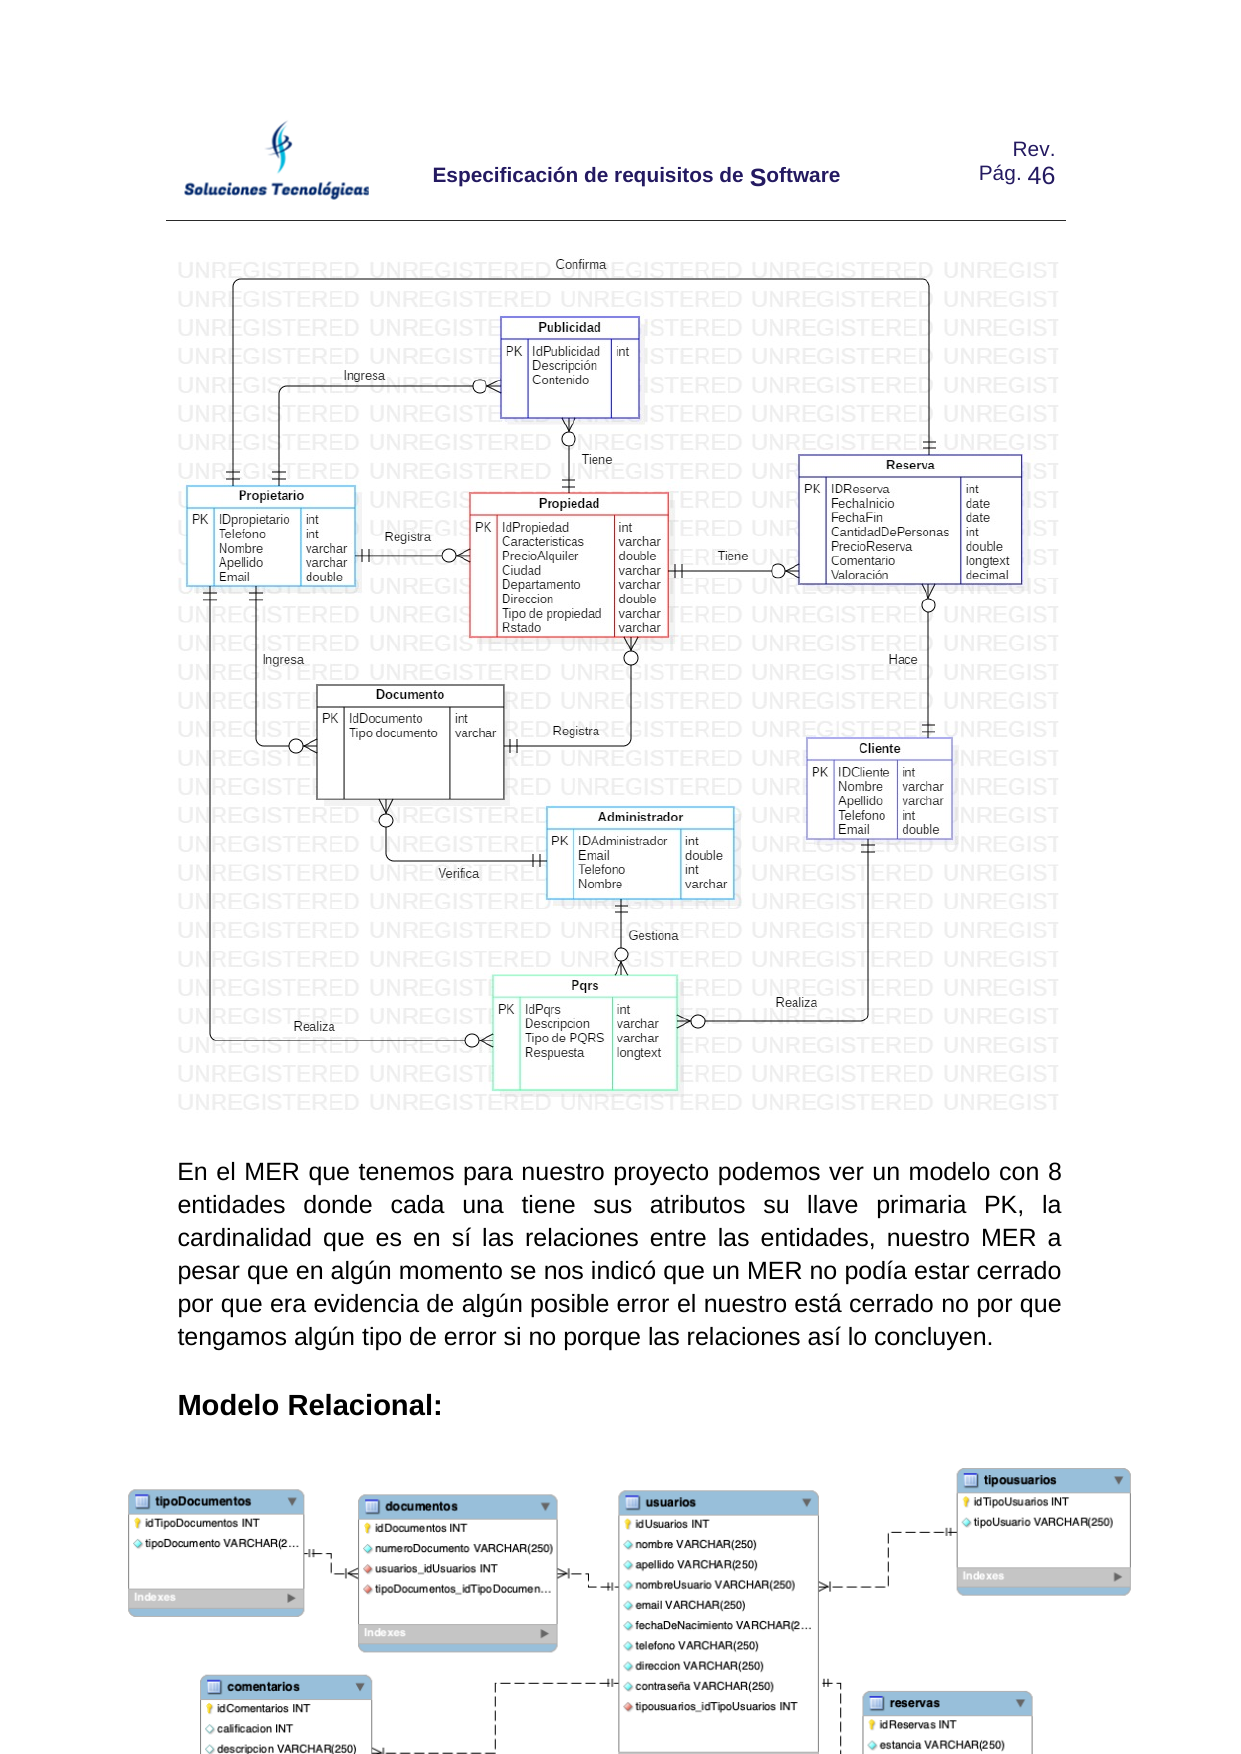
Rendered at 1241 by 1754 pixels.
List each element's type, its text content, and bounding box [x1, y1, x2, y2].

list Modelo Relacional: [177, 1388, 1063, 1422]
picture [177, 249, 1059, 1128]
picture [177, 113, 369, 213]
picture [118, 1466, 1140, 1754]
list En el MER que tenemos para nuestro proyecto podemos ver un modelo con 8 entidades donde cada una tiene sus atributos su llave primaria PK, la cardinalidad que es en sí las relaciones entre las entidades, nuestro MER a pesar que en algún momento se nos indicó que un MER no podía estar cerrado por que era evidencia de algún posible error el nuestro está cerrado no por que tengamos algún tipo de error si no porque las relaciones así lo concluyen. [177, 1157, 1063, 1351]
